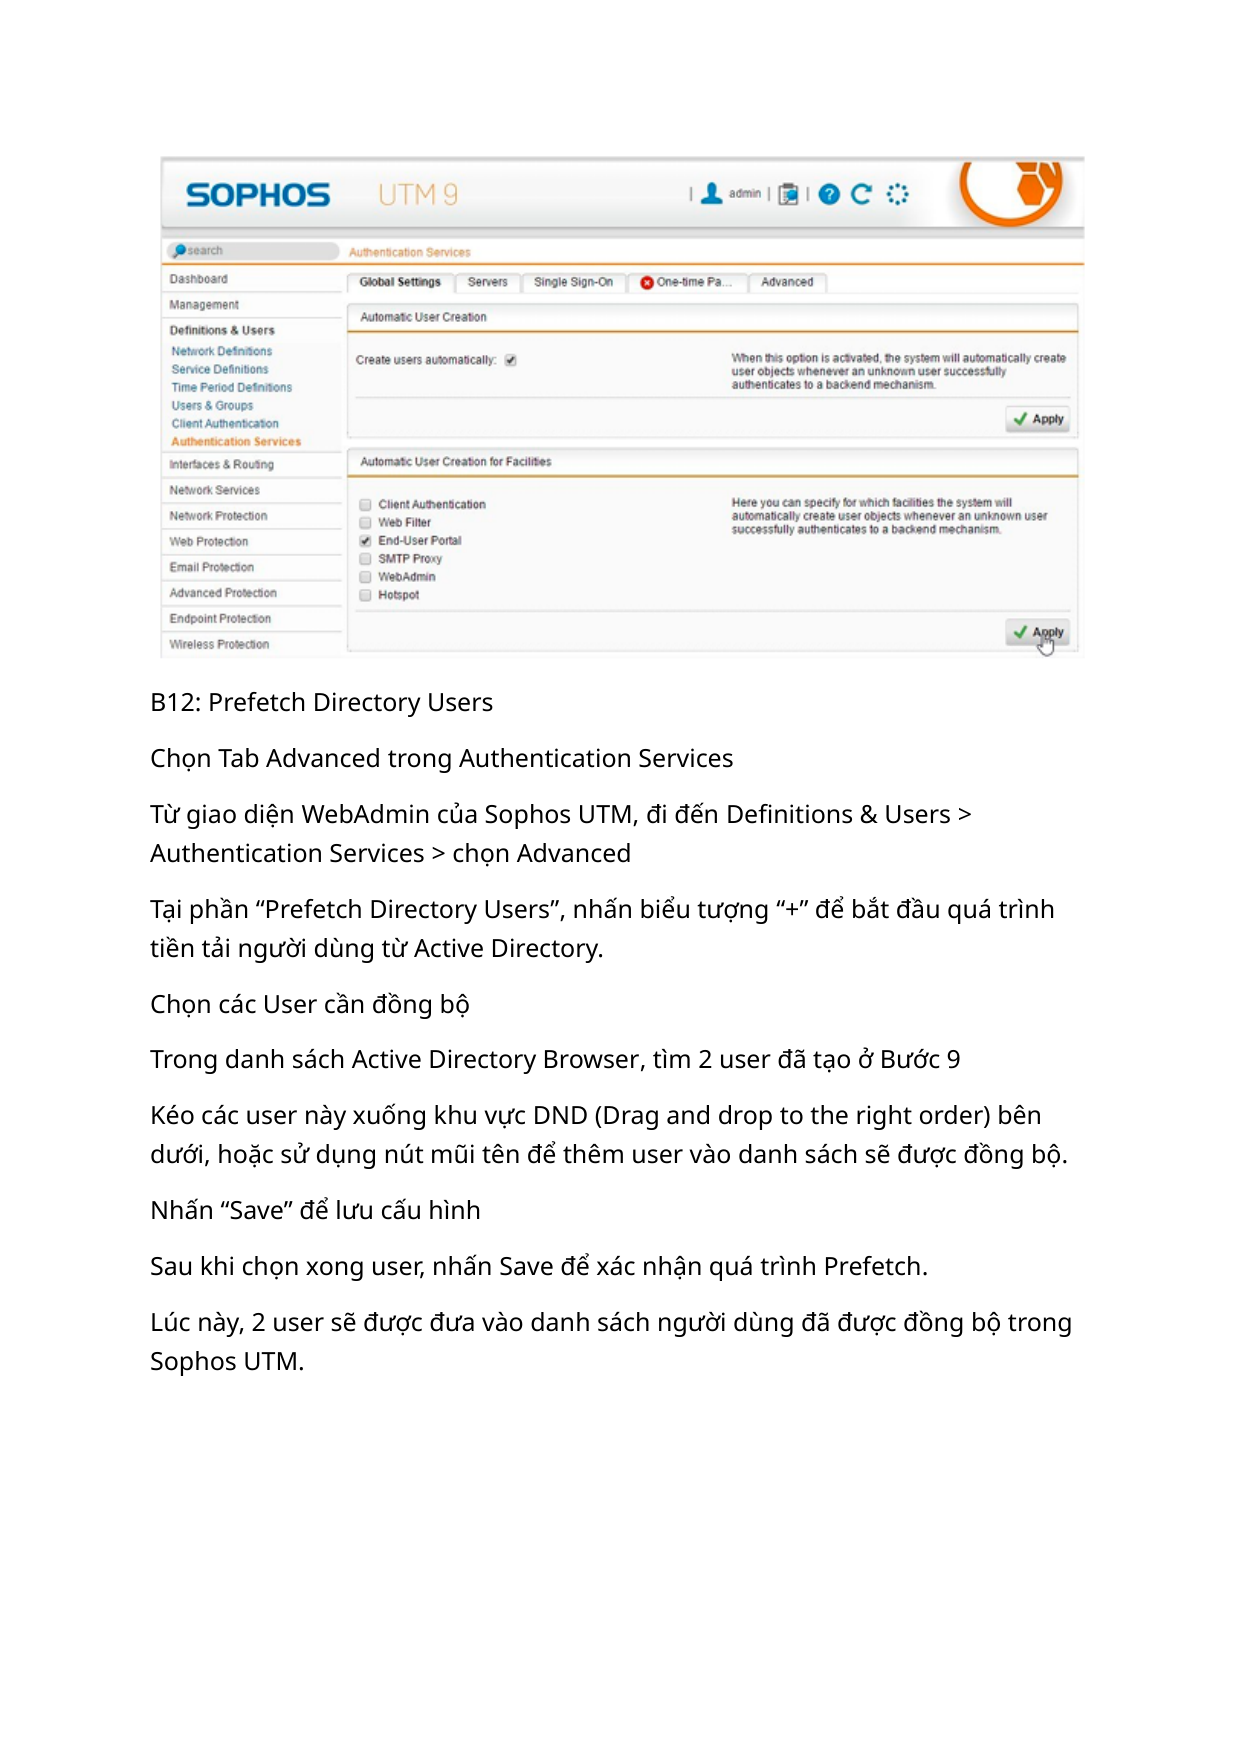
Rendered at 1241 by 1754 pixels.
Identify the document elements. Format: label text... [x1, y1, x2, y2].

text Từ giao diện WebAdmin của Sophos UTM, đi đến Definitions & Users > Authentication Services > chọn Advanced [150, 796, 1090, 869]
text B12: Prefetch Directory Users [150, 684, 1090, 719]
text Sau khi chọn xong user, nhấn Save để xác nhận quá trình Prefetch. [150, 1249, 1090, 1283]
picture [150, 150, 1091, 663]
text Chọn Tab Advanced trong Authentication Services [150, 740, 1090, 774]
text Tại phần “Prefetch Directory Users”, nhấn biểu tượng “+” để bắt đầu quá trình tiền tải người dùng từ Active Directory. [150, 891, 1090, 964]
text Chọn các User cần đồng bộ [150, 986, 1090, 1020]
text Kéo các user này xuống khu vực DND (Drag and drop to the right order) bên dưới, hoặc sử dụng nút mũi tên để thêm user vào danh sách sẽ được đồng bộ. [150, 1098, 1090, 1171]
text Nhấn “Save” để lưu cấu hình [150, 1193, 1090, 1227]
text Trong danh sách Active Directory Browser, tìm 2 user đã tạo ở Bước 9 [150, 1042, 1090, 1076]
text Lúc này, 2 user sẽ được đưa vào danh sách người dùng đã được đồng bộ trong Sophos UTM. [150, 1304, 1090, 1378]
